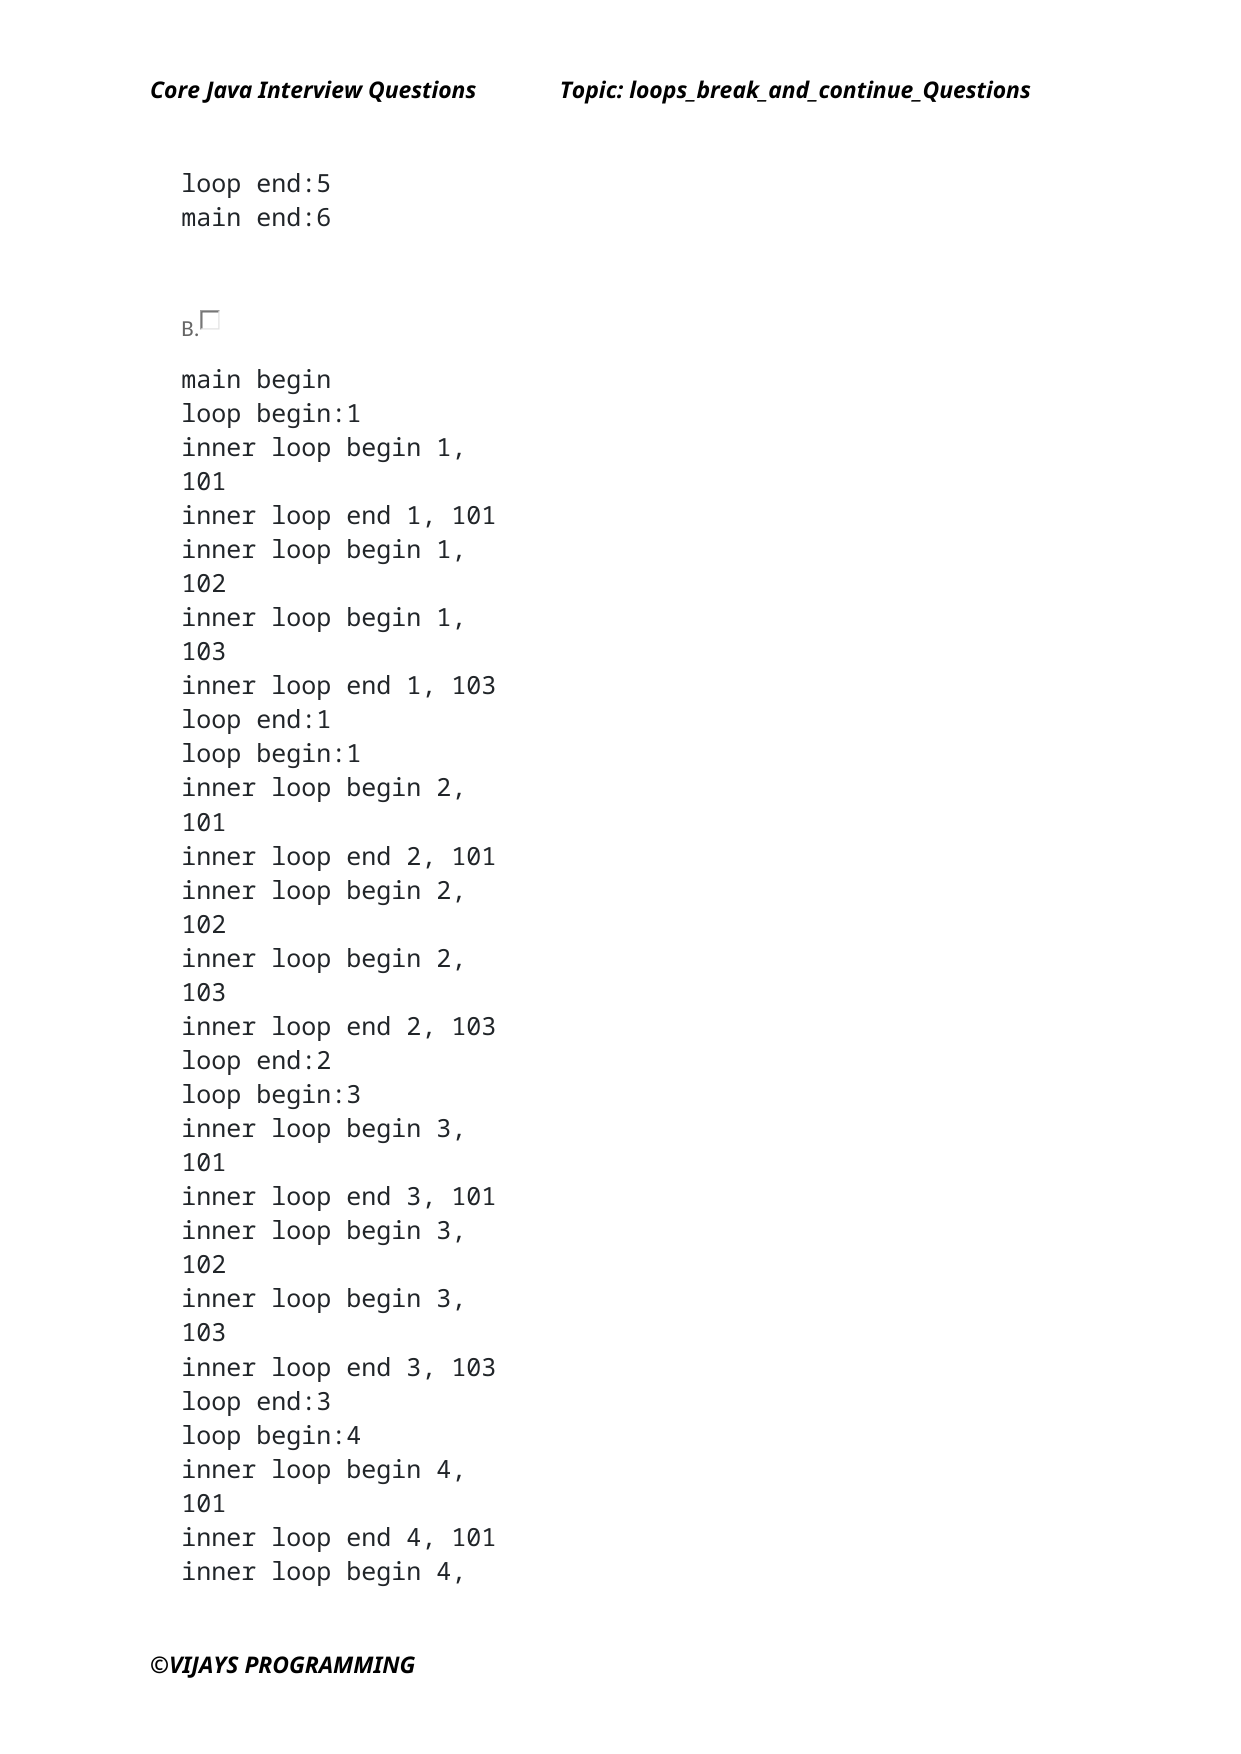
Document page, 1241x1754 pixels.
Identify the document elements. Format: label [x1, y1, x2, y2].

table_cell [150, 150, 1090, 1603]
